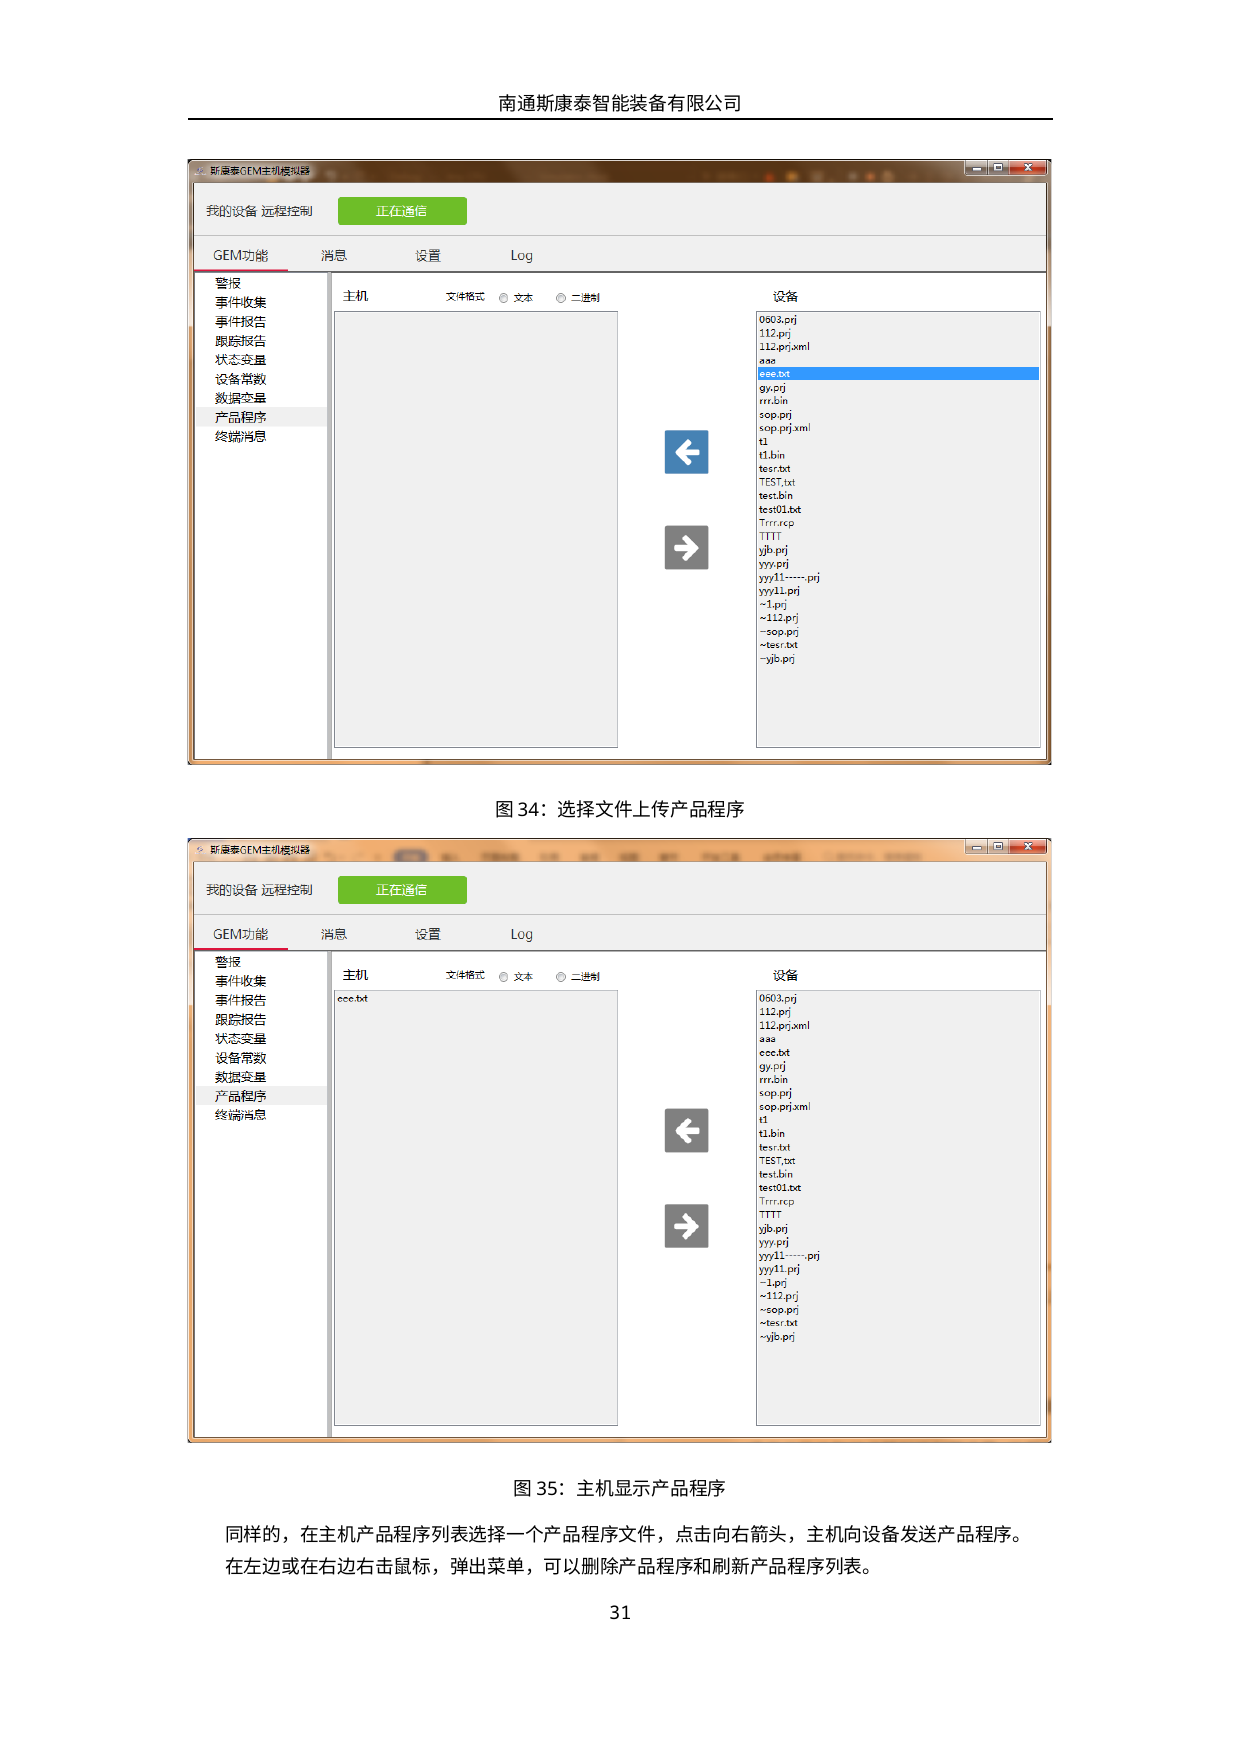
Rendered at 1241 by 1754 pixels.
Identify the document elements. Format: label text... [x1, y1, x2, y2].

picture [187, 159, 1052, 765]
text 同样的，在主机产品程序列表选择一个产品程序文件，点击向右箭头，主机向设备发送产品程序。 [187, 1517, 1053, 1549]
text 图35：主机显示产品程序 [187, 1471, 1053, 1503]
picture [187, 838, 1052, 1443]
text 图34：选择文件上传产品程序 [187, 792, 1053, 825]
text 在左边或在右边右击鼠标，弹出菜单，可以删除产品程序和刷新产品程序列表。 [187, 1549, 1053, 1582]
